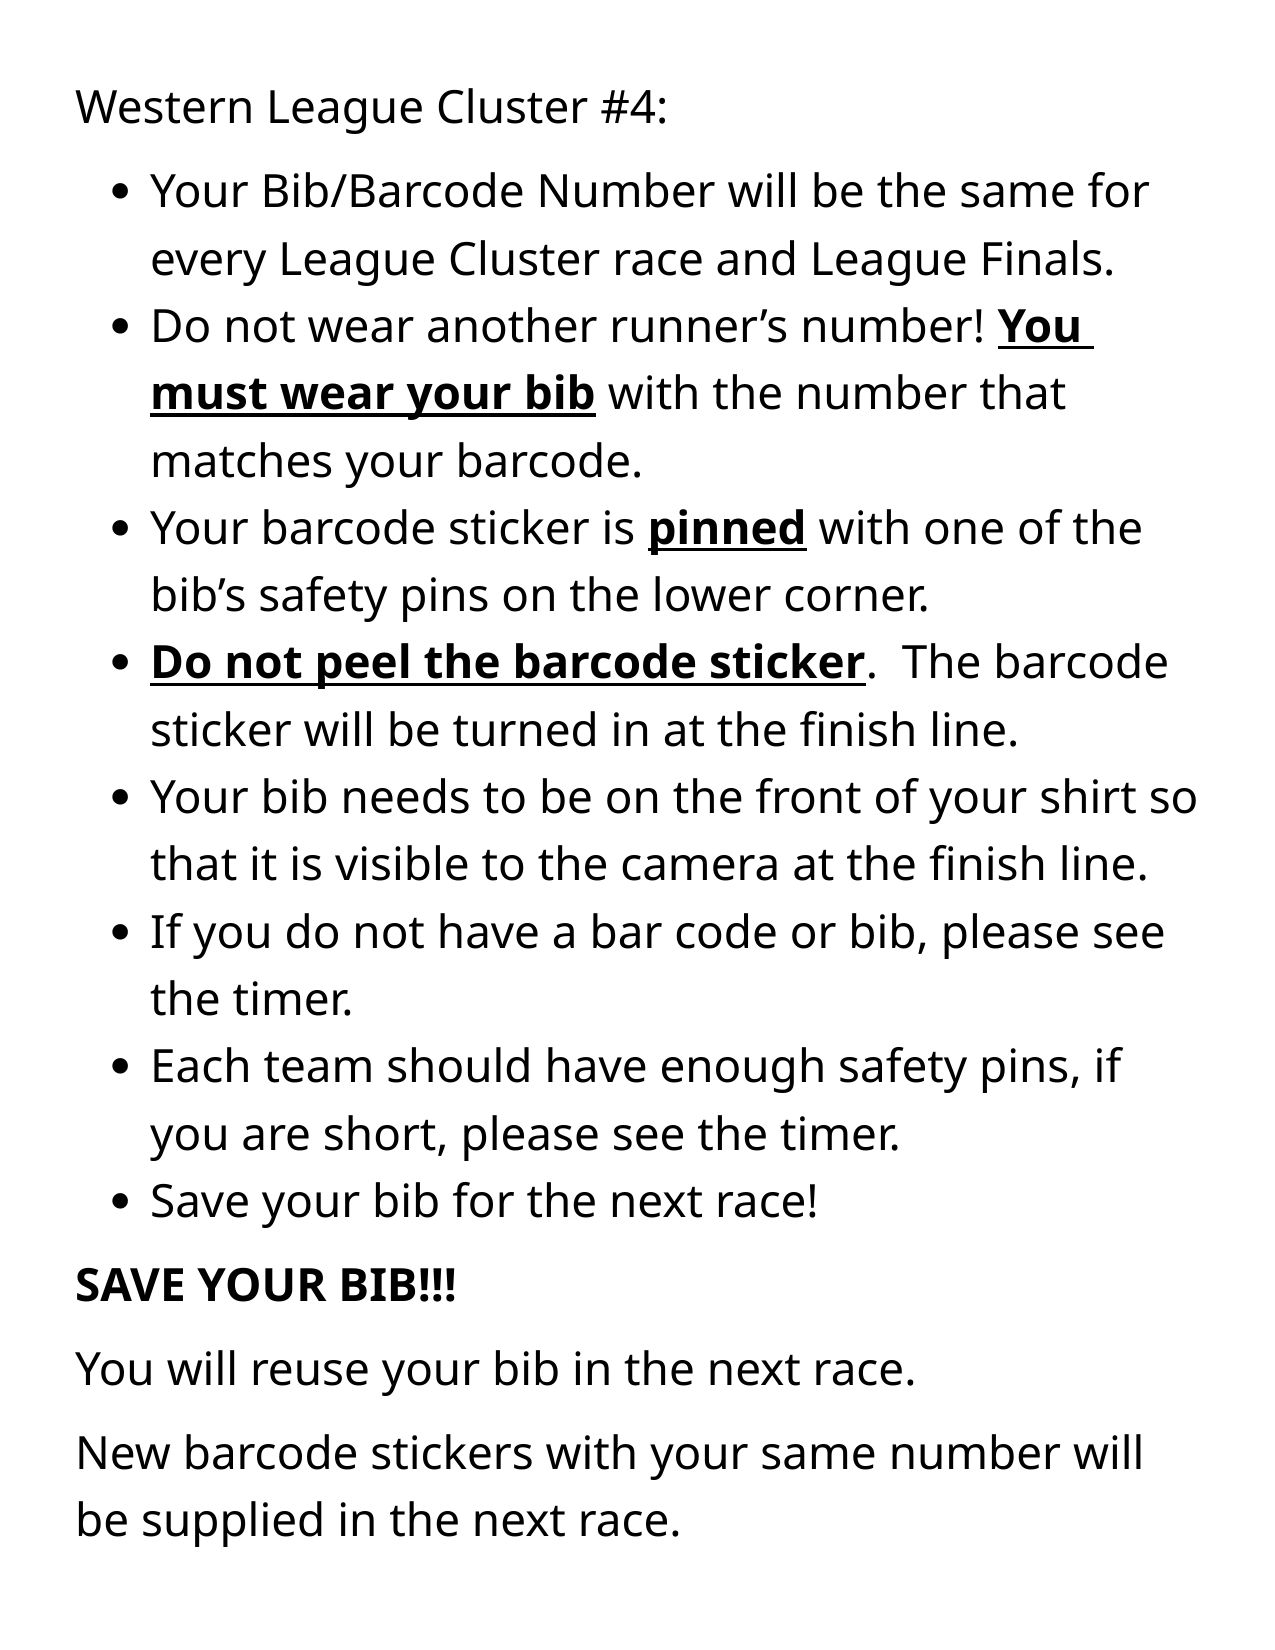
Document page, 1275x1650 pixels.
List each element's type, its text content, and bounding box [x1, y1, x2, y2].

text New barcode stickers with your same number will be supplied in the next race. [75, 1420, 1200, 1550]
list Do not wear another runner’s number! You must wear your bib with the number that matches your barcode. [112, 293, 1200, 491]
text SAVE YOUR BIB!!! [75, 1252, 1200, 1315]
list Each team should have enough safety pins, if you are short, please see the timer. [112, 1034, 1200, 1163]
list If you do not have a bar code or bib, please see the timer. [112, 899, 1200, 1029]
list Your Bib/Barcode Number will be the same for every League Cluster race and League Finals. [112, 159, 1200, 289]
list Your bib needs to be on the front of your shirt so that it is visible to the camera at the finish line. [112, 764, 1200, 894]
list Save your bib for the next race! [112, 1168, 1200, 1231]
list Your barcode sticker is pinned with one of the bib’s safety pins on the lower corner. [112, 495, 1200, 625]
text Western League Cluster #4: [75, 75, 1200, 137]
text You will reuse your bib in the next race. [75, 1336, 1200, 1399]
list Do not peel the barcode sticker. The barcode sticker will be turned in at the finish line. [112, 630, 1200, 760]
